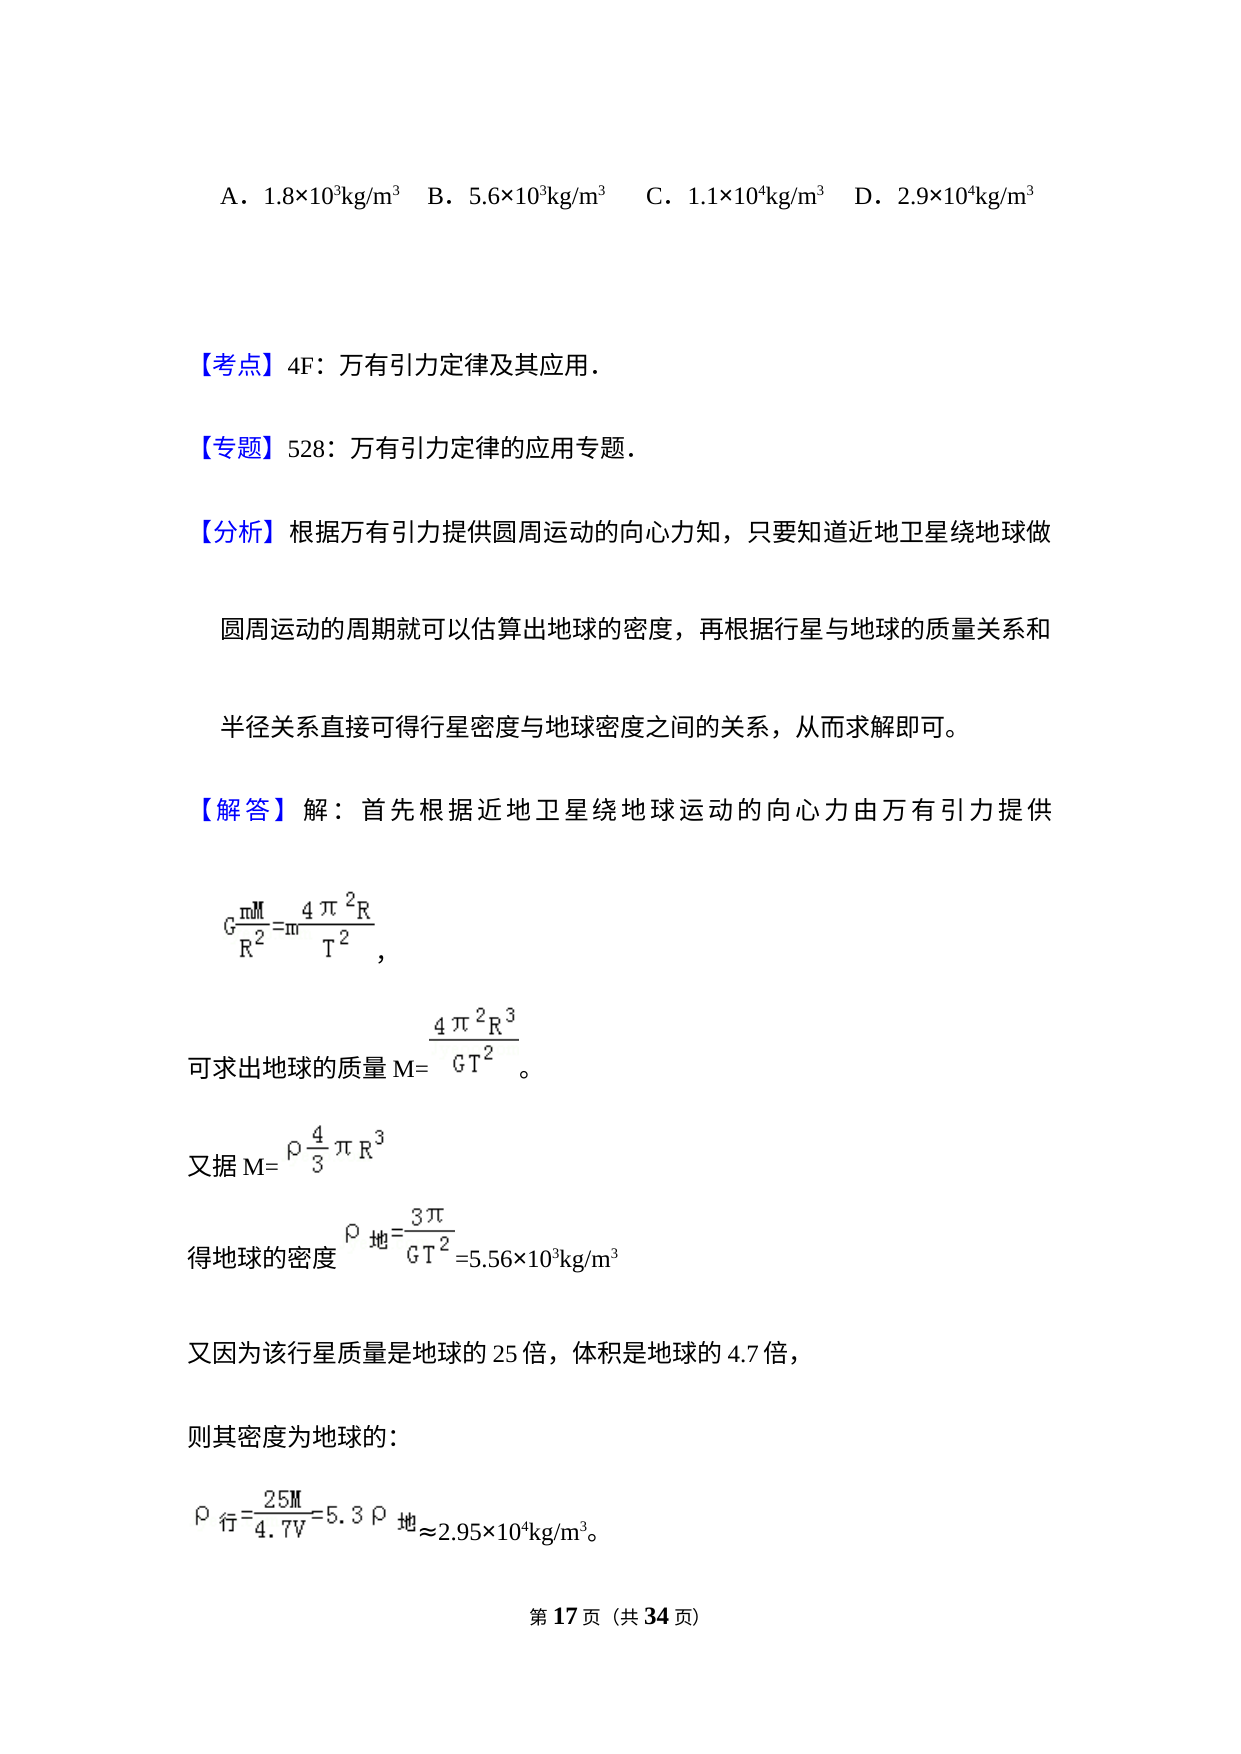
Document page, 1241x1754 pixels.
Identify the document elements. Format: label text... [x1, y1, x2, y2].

text A．1.8×103kg/m3 B．5.6×103kg/m3 C．1.1×104kg/m3 D．2.9×104kg/m3 [187, 161, 1053, 275]
text 则其密度为地球的： [187, 1403, 1053, 1468]
text 得地球的密度=5.56×103kg/m3 [187, 1204, 1053, 1301]
text 【考点】4F：万有引力定律及其应用．菁优网版权所有 [187, 331, 1053, 396]
text 【分析】根据万有引力提供圆周运动的向心力知，只要知道近地卫星绕地球做圆周运动的周期就可以估算出地球的密度，再根据行星与地球的质量关系和半径关系直接可得行星密度与地球密度之间的关系，从而求解即可。 [187, 498, 1053, 758]
text ≈2.95×104kg/m3。 [187, 1486, 1053, 1551]
picture [429, 1005, 520, 1078]
picture [337, 1204, 455, 1268]
text 【解答】解：首先根据近地卫星绕地球运动的向心力由万有引力提供， [187, 776, 1053, 987]
picture [187, 1485, 417, 1541]
picture [220, 889, 375, 962]
text 又据M= [187, 1121, 1053, 1186]
picture [279, 1120, 385, 1176]
text 可求出地球的质量M=。 [187, 1005, 1053, 1103]
text 【专题】528：万有引力定律的应用专题． [187, 414, 1053, 479]
text 又因为该行星质量是地球的25倍，体积是地球的4.7倍， [187, 1319, 1053, 1384]
